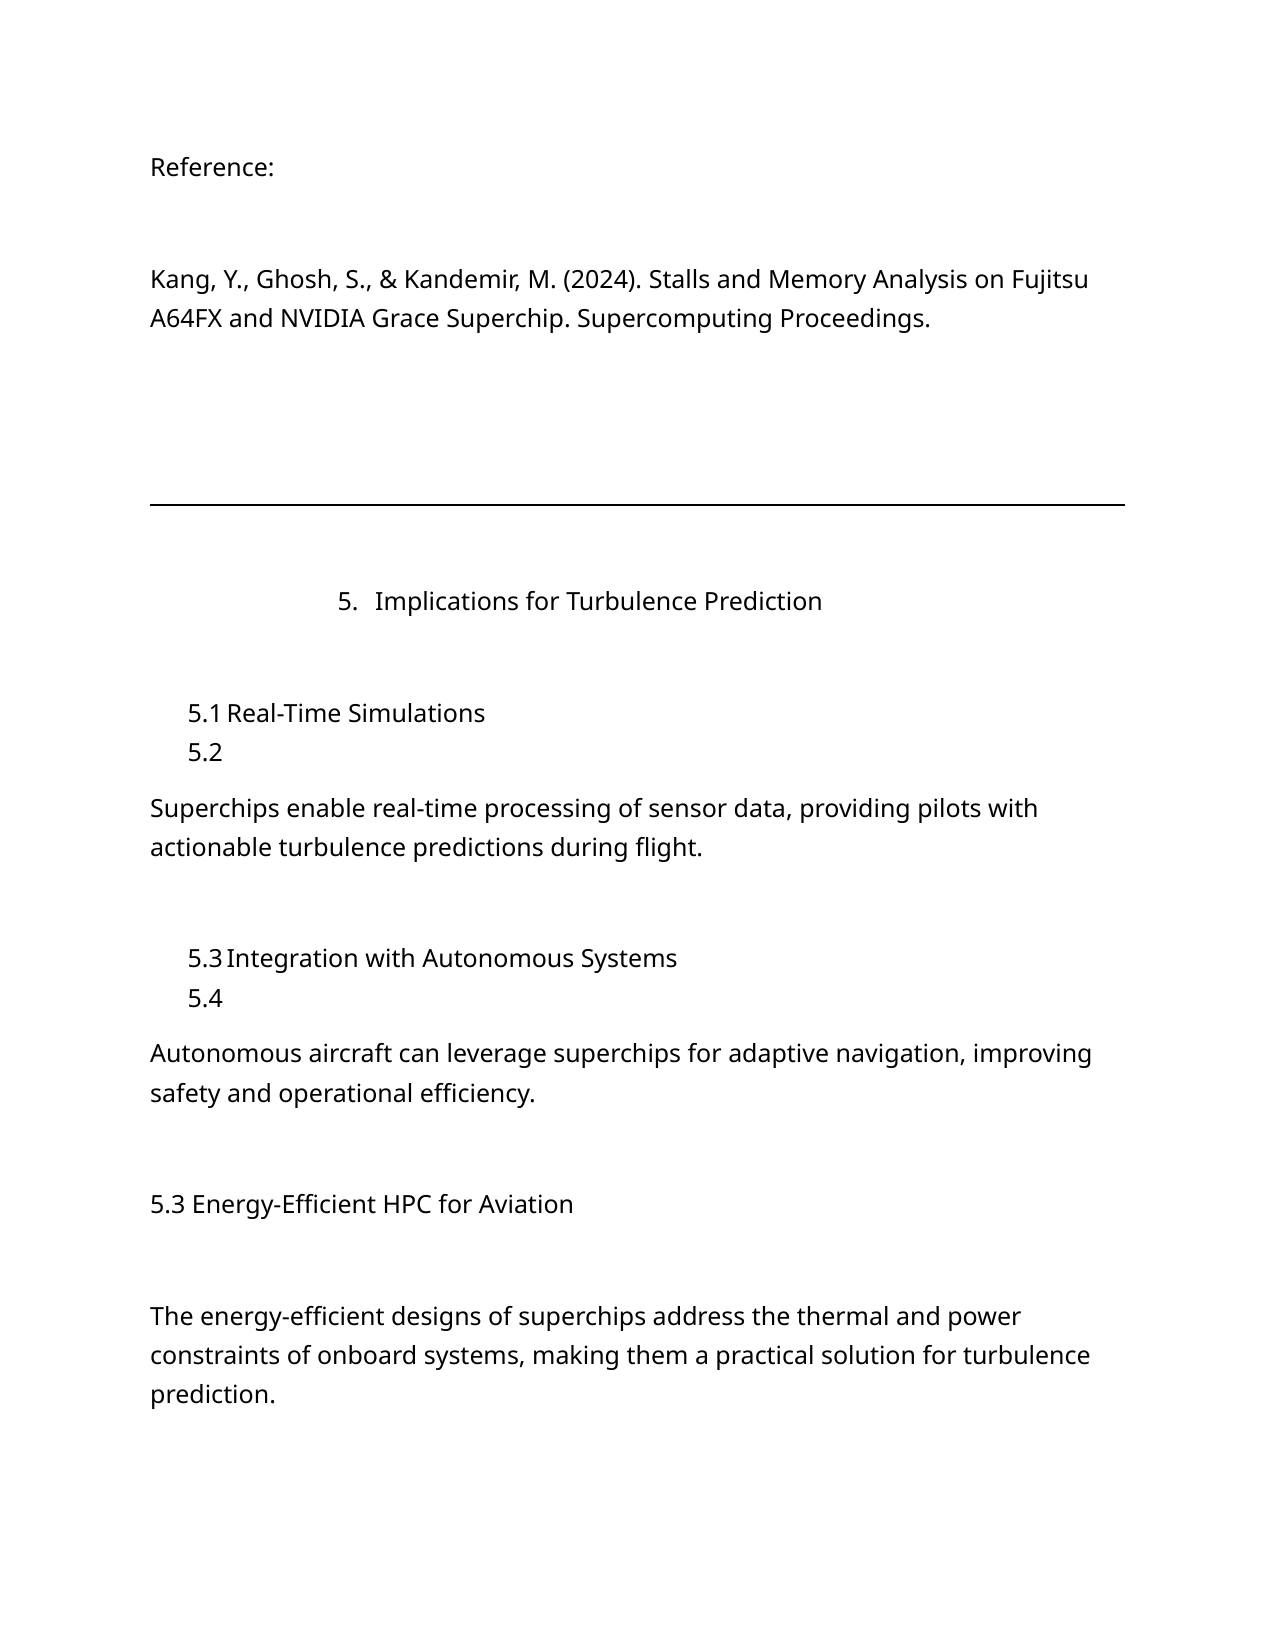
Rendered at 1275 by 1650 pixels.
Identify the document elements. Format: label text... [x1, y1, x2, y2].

text Superchips enable real-time processing of sensor data, providing pilots with actionable turbulence predictions during flight. [150, 790, 1125, 863]
text Reference: [150, 150, 1125, 184]
text 5.3 Energy-Efficient HPC for Aviation [150, 1187, 1125, 1221]
text Autonomous aircraft can leverage superchips for adaptive navigation, improving safety and operational efficiency. [150, 1036, 1125, 1109]
list Implications for Turbulence Prediction [337, 584, 1125, 618]
text Kang, Y., Ghosh, S., & Kandemir, M. (2024). Stalls and Memory Analysis on Fujitsu A64FX and NVIDIA Grace Superchip. Supercomputing Proceedings. [150, 262, 1125, 335]
list Real-Time Simulations [187, 695, 1125, 729]
list Integration with Autonomous Systems [187, 941, 1125, 975]
text The energy-efficient designs of superchips address the thermal and power constraints of onboard systems, making them a practical solution for turbulence prediction. [150, 1299, 1125, 1411]
